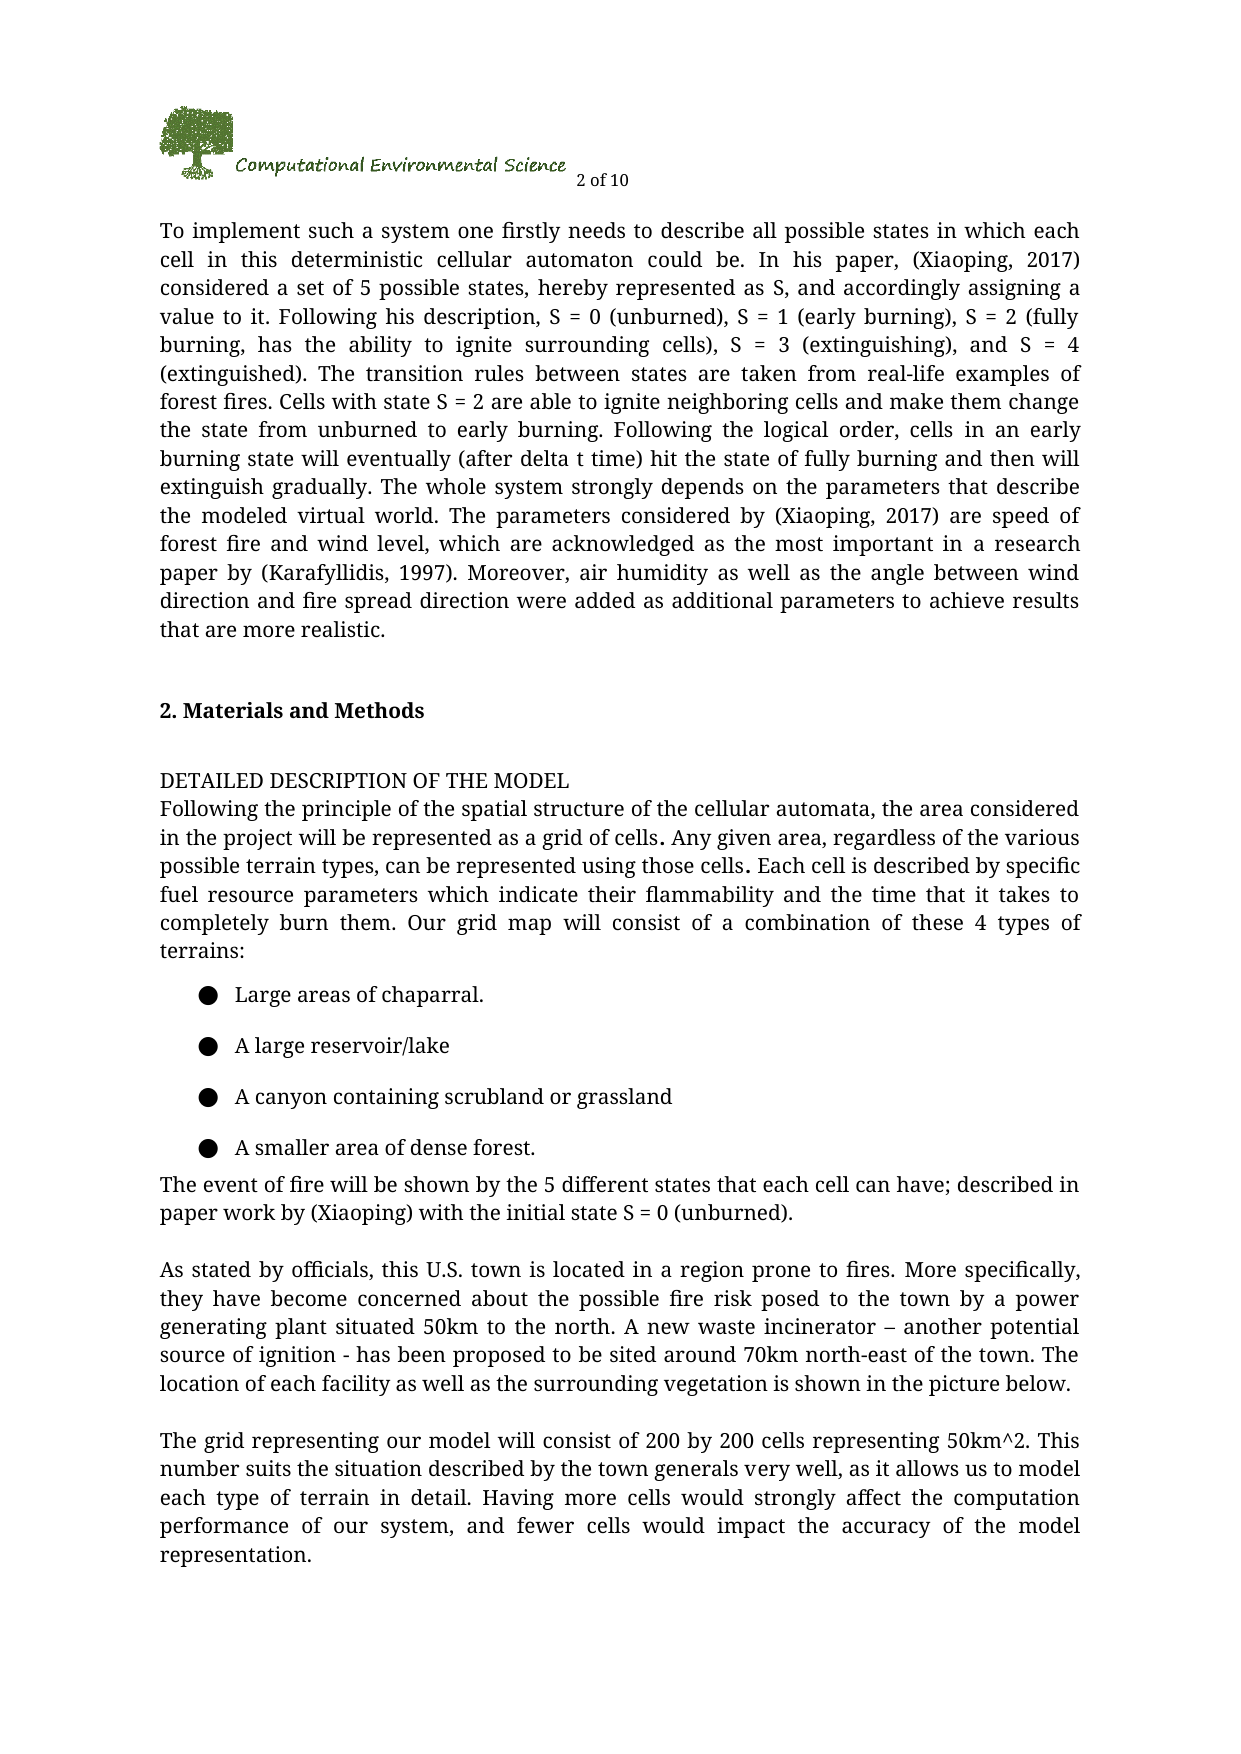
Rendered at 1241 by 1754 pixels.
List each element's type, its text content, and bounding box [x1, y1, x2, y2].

list Large areas of chaparral. [197, 965, 1081, 1016]
list A smaller area of dense forest. [197, 1119, 1081, 1170]
list A large reservoir/lake [197, 1016, 1081, 1067]
text Following the principle of the spatial structure of the cellular automata, the area considered in the project will be represented as a grid of cells. Any given area, regardless of the various possible terrain types, can be represented using those cells. Each cell is described by specific fuel resource parameters which indicate their flammability and the time that it takes to completely burn them. Our grid map will consist of a combination of these 4 types of terrains: [159, 794, 1081, 965]
text 2. Materials and Methods [159, 697, 1081, 725]
text As stated by officials, this U.S. town is located in a region prone to fires. More specifically, they have become concerned about the possible fire risk posed to the town by a power generating plant situated 50km to the north. A new waste incinerator – another potential source of ignition - has been proposed to be sited around 70km north-east of the town. The location of each facility as well as the surrounding vegetation is shown in the picture below. [159, 1255, 1081, 1397]
text The event of fire will be shown by the 5 different states that each cell can have; described in paper work by (Xiaoping) with the initial state S = 0 (unburned). [159, 1170, 1081, 1227]
picture [159, 106, 577, 187]
text The grid representing our model will consist of 200 by 200 cells representing 50km^2. This number suits the situation described by the town generals very well, as it allows us to model each type of terrain in detail. Having more cells would strongly affect the computation performance of our system, and fewer cells would impact the accuracy of the model representation. [159, 1426, 1081, 1568]
list A canyon containing scrubland or grassland [197, 1067, 1081, 1119]
text DETAILED DESCRIPTION OF THE MODEL [159, 766, 1081, 794]
text To implement such a system one firstly needs to describe all possible states in which each cell in this deterministic cellular automaton could be. In his paper, (Xiaoping, 2017) considered a set of 5 possible states, hereby represented as S, and accordingly assigning a value to it. Following his description, S = 0 (unburned), S = 1 (early burning), S = 2 (fully burning, has the ability to ignite surrounding cells), S = 3 (extinguishing), and S = 4 (extinguished). The transition rules between states are taken from real-life examples of forest fires. Cells with state S = 2 are able to ignite neighboring cells and make them change the state from unburned to early burning. Following the logical order, cells in an early burning state will eventually (after delta t time) hit the state of fully burning and then will extinguish gradually. The whole system strongly depends on the parameters that describe the modeled virtual world. The parameters considered by (Xiaoping, 2017) are speed of forest fire and wind level, which are acknowledged as the most important in a research paper by (Karafyllidis, 1997). Moreover, air humidity as well as the angle between wind direction and fire spread direction were added as additional parameters to achieve results that are more realistic. [159, 217, 1081, 643]
